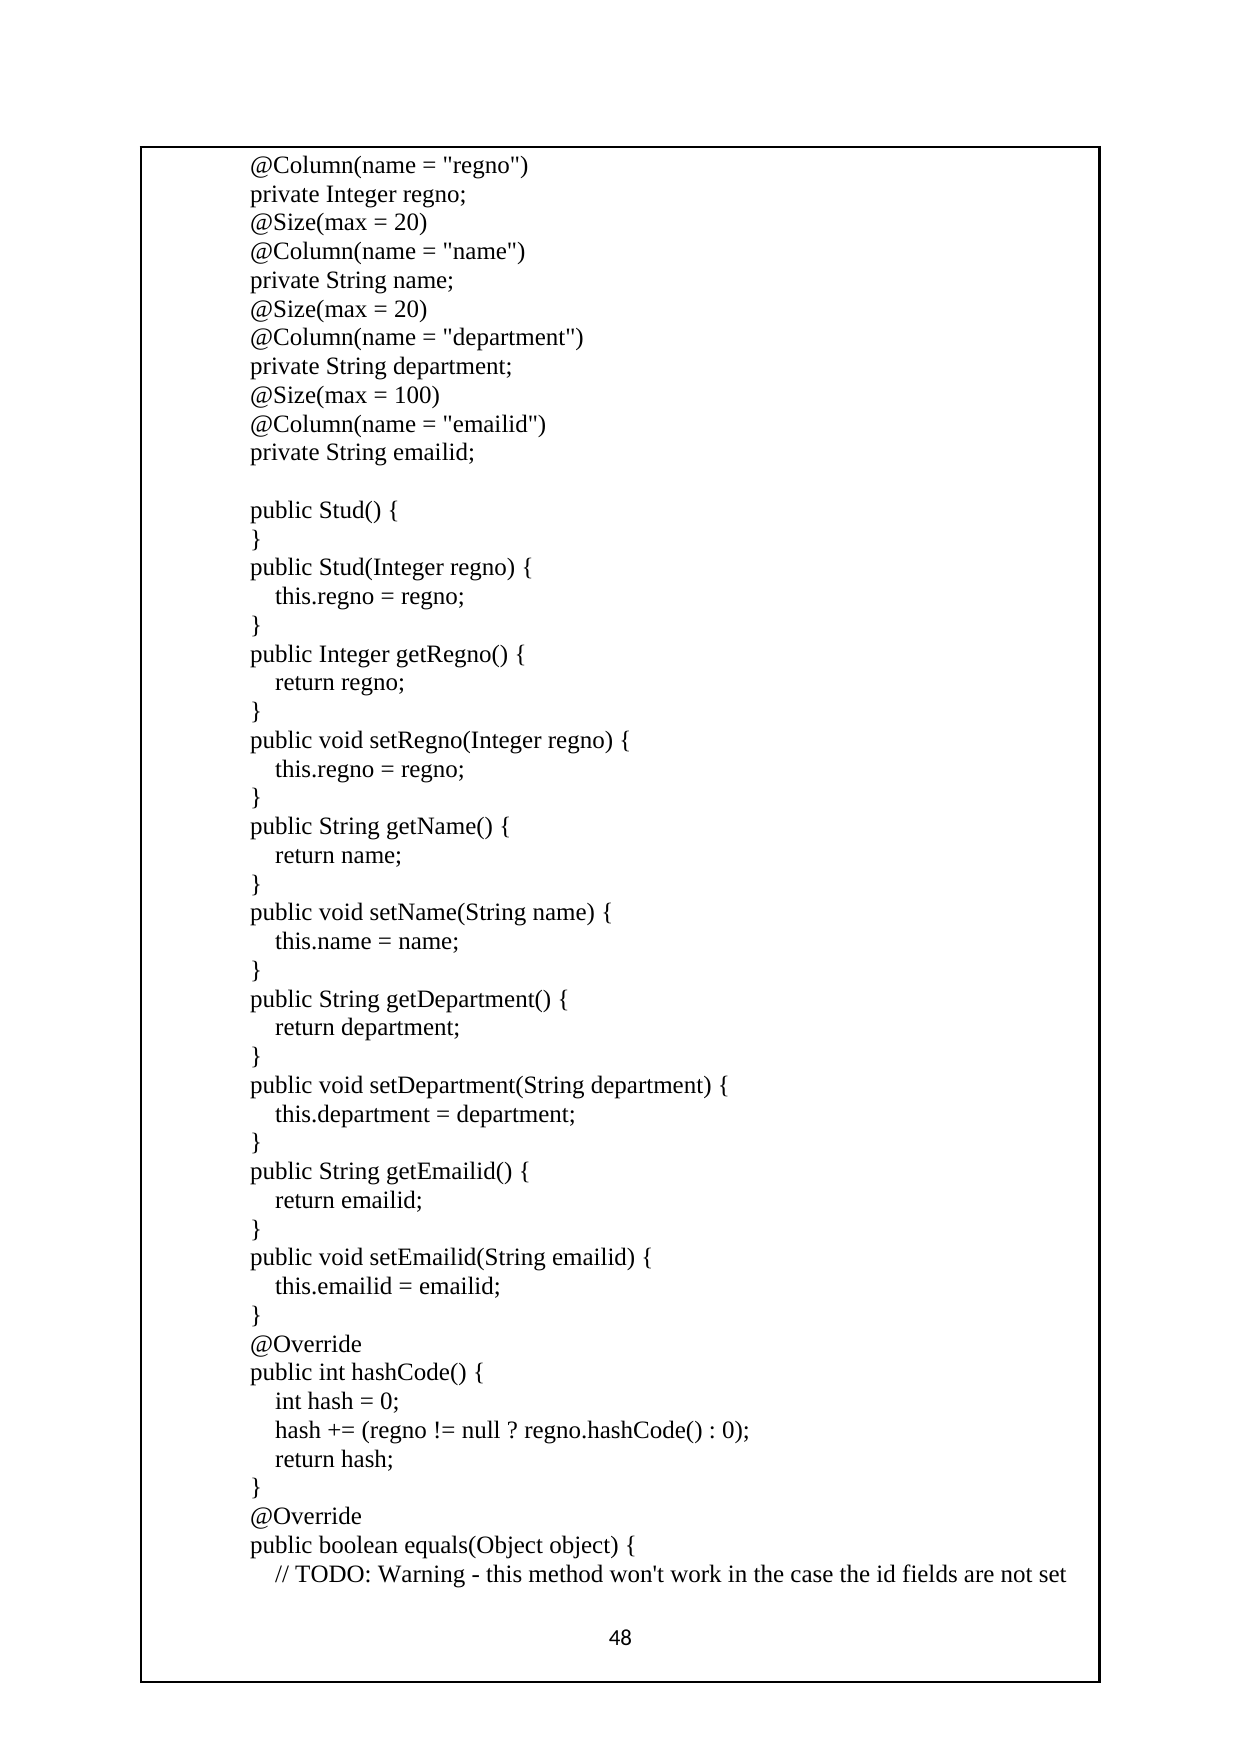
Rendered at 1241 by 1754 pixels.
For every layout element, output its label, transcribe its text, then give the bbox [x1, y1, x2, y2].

text public String getEmailid() { [225, 1156, 1090, 1185]
text private String department; [225, 351, 1090, 380]
text @Size(max = 20) [225, 294, 1090, 322]
text @Override [225, 1329, 1090, 1357]
text private Integer regno; [225, 179, 1090, 207]
text } [225, 1127, 1090, 1156]
text @Column(name = "department") [225, 322, 1090, 351]
text public Integer getRegno() { [225, 639, 1090, 667]
text @Column(name = "emailid") [225, 409, 1090, 437]
text } [225, 1472, 1090, 1501]
text } [225, 610, 1090, 639]
text @Override [225, 1501, 1090, 1530]
text } [225, 869, 1090, 897]
text return hash; [225, 1444, 1090, 1472]
text } [225, 524, 1090, 552]
text public void setEmailid(String emailid) { [225, 1242, 1090, 1271]
text @Size(max = 20) [225, 207, 1090, 236]
text public boolean equals(Object object) { [225, 1530, 1090, 1559]
text this.name = name; [225, 926, 1090, 955]
text this.regno = regno; [225, 754, 1090, 782]
text public String getName() { [225, 811, 1090, 840]
text public void setName(String name) { [225, 897, 1090, 926]
text return regno; [225, 667, 1090, 696]
text private String emailid; [225, 437, 1090, 466]
text @Column(name = "name") [225, 236, 1090, 265]
text } [225, 782, 1090, 811]
text return department; [225, 1012, 1090, 1041]
text public void setDepartment(String department) { [225, 1070, 1090, 1099]
text @Column(name = "regno") [225, 150, 1090, 179]
text } [225, 955, 1090, 984]
text } [225, 1300, 1090, 1329]
text public Stud() { [225, 495, 1090, 524]
text int hash = 0; [225, 1386, 1090, 1415]
text @Size(max = 100) [225, 380, 1090, 409]
text return name; [225, 840, 1090, 869]
text public String getDepartment() { [225, 984, 1090, 1012]
text this.emailid = emailid; [225, 1271, 1090, 1300]
text } [225, 1214, 1090, 1242]
text } [225, 696, 1090, 725]
text } [225, 1041, 1090, 1070]
text public void setRegno(Integer regno) { [225, 725, 1090, 754]
text // TODO: Warning - this method won't work in the case the id fields are not set [225, 1559, 1090, 1587]
text hash += (regno != null ? regno.hashCode() : 0); [225, 1415, 1090, 1444]
text private String name; [225, 265, 1090, 294]
text this.department = department; [225, 1099, 1090, 1127]
text public Stud(Integer regno) { [225, 552, 1090, 581]
text return emailid; [225, 1185, 1090, 1214]
text public int hashCode() { [225, 1357, 1090, 1386]
text this.regno = regno; [225, 581, 1090, 610]
